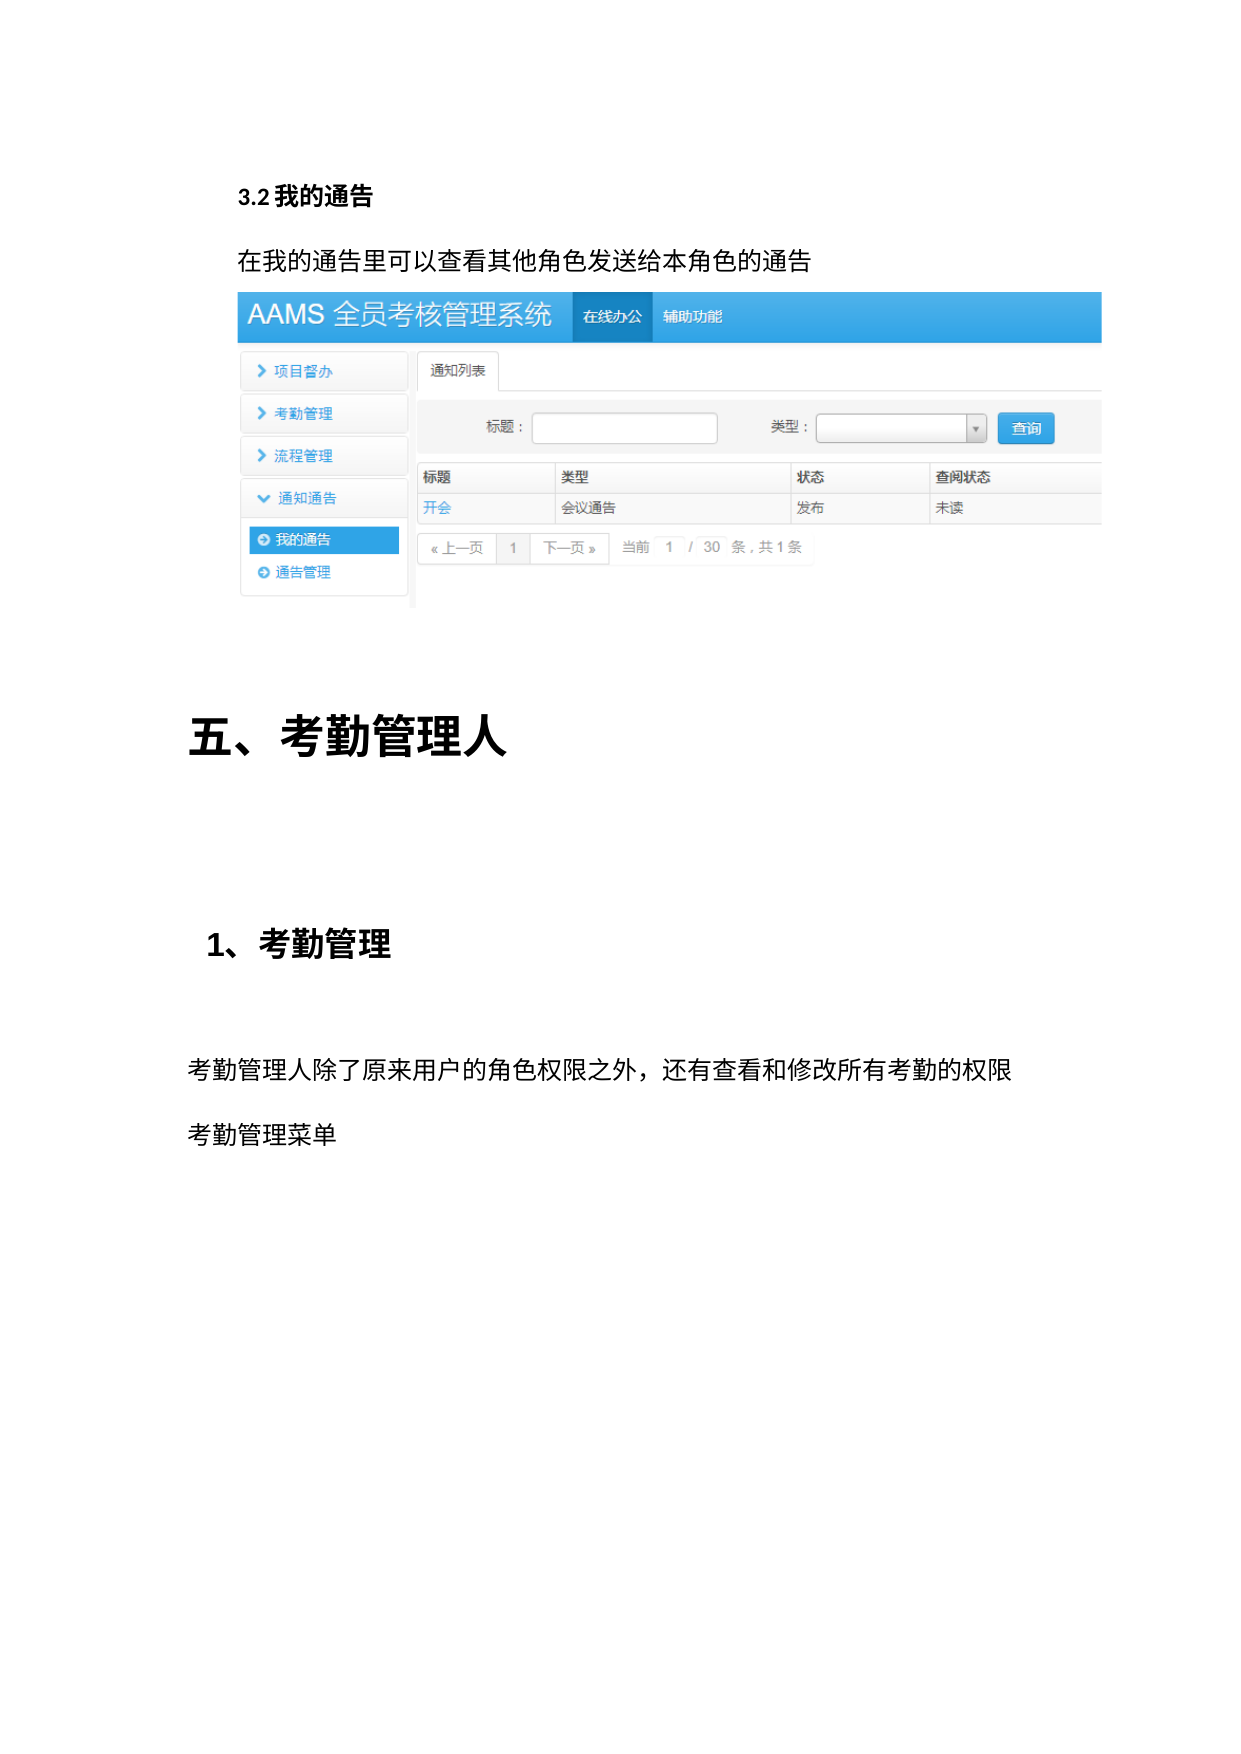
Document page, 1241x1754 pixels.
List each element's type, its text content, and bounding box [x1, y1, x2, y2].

subtitle 1、考勤管理 [187, 909, 1053, 974]
text 考勤管理人除了原来用户的角色权限之外，还有查看和修改所有考勤的权限 [187, 1036, 1053, 1101]
text 在我的通告里可以查看其他角色发送给本角色的通告 [212, 227, 1053, 292]
text 考勤管理菜单 [187, 1101, 1053, 1166]
picture [237, 292, 1102, 608]
text 3.2我的通告 [212, 162, 1053, 227]
subtitle 考勤管理人 [187, 685, 1053, 782]
